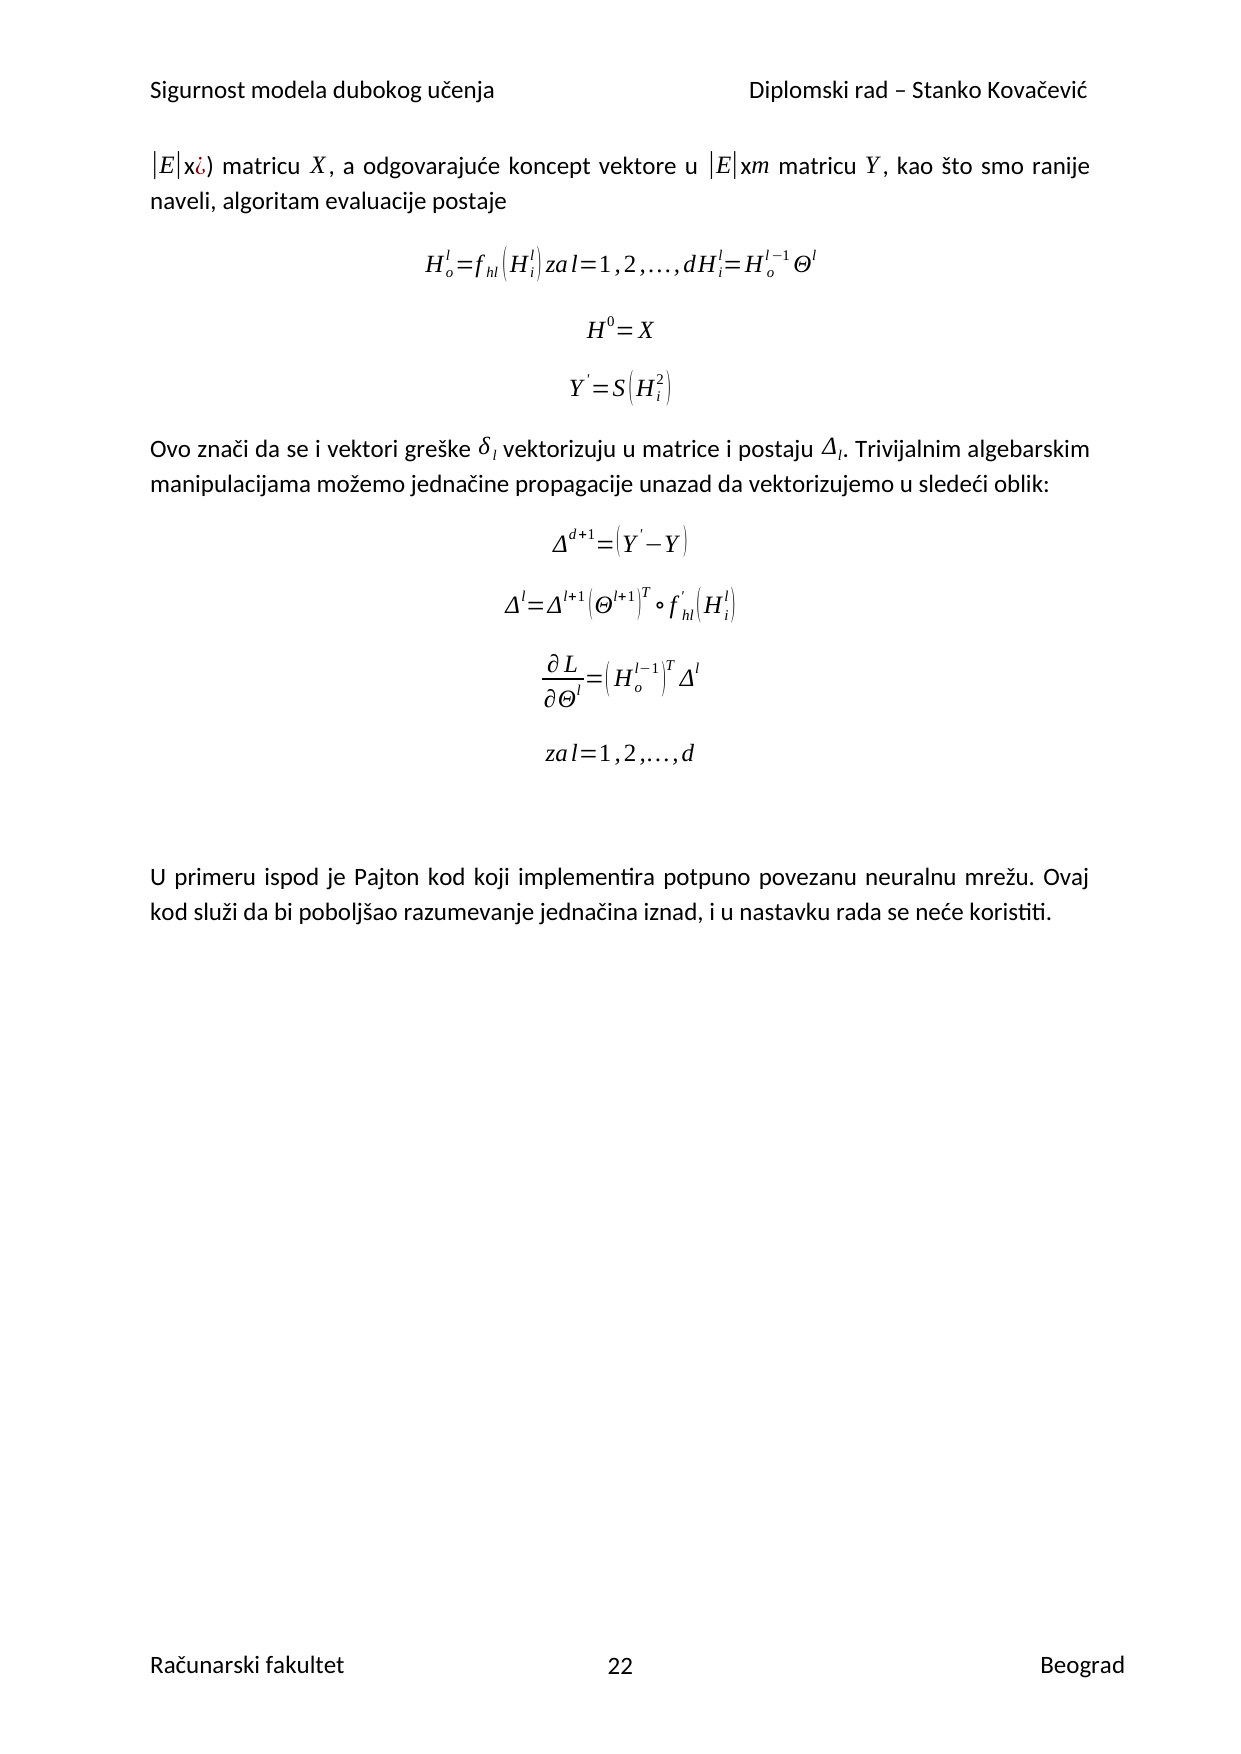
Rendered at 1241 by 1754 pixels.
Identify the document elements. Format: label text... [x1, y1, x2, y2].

text U primeru ispod je Pajton kod koji implementira potpuno povezanu neuralnu mrežu. Ovaj kod služi da bi poboljšao razumevanje jednačina iznad, i u nastavku rada se neće koristiti. [150, 861, 1090, 927]
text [150, 150, 1090, 216]
text Ovo znači da se i vektori greške vektorizuju u matrice i postaju . Trivijalnim algebarskim manipulacijama možemo jednačine propagacije unazad da vektorizujemo u sledeći oblik: [150, 432, 1090, 499]
